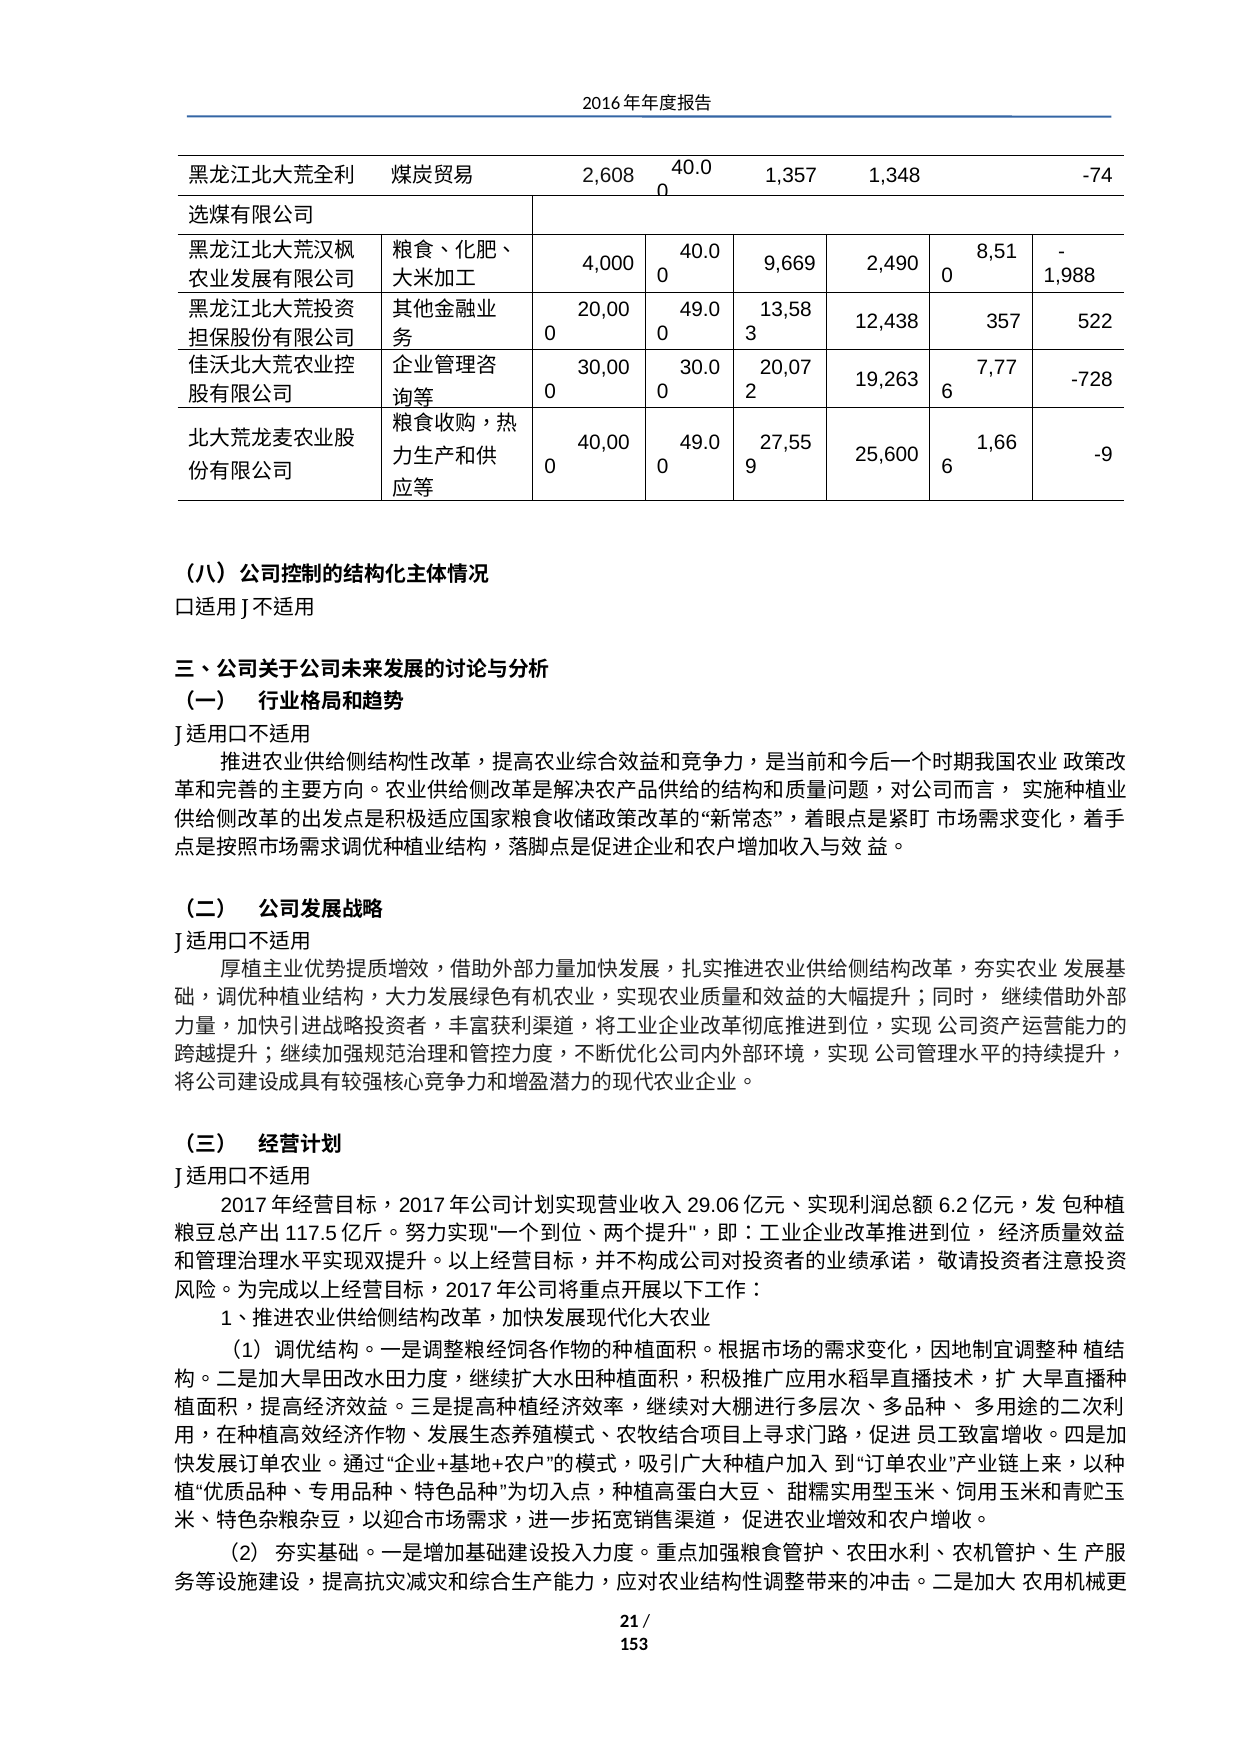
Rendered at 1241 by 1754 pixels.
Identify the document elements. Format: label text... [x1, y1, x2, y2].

text （八）公司控制的结构化主体情况 [174, 559, 1127, 587]
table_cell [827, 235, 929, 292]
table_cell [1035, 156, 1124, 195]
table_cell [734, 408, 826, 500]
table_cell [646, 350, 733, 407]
text （三） 经营计划 [174, 1128, 1127, 1157]
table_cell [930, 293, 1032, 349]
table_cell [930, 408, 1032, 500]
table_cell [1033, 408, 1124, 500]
text 口适用J不适用 [174, 592, 1127, 620]
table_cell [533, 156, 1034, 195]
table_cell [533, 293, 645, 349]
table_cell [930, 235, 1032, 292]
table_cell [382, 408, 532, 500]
text 三、公司关于公司未来发展的讨论与分析 [174, 653, 1127, 682]
text J适用口不适用 [174, 718, 1127, 747]
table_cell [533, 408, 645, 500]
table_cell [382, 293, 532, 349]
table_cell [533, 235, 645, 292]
text 推进农业供给侧结构性改革，提高农业综合效益和竞争力，是当前和今后一个时期我国农业 政策改革和完善的主要方向。农业供给侧改革是解决农产品供给的结构和质量问题，对公司而言， 实施种植业供给侧改革的出发点是积极适应国家粮食收储政策改革的“新常态”，着眼点是紧盯 市场需求变化，着手点是按照市场需求调优种植业结构，落脚点是促进企业和农户增加收入与效 益。 [174, 747, 1127, 860]
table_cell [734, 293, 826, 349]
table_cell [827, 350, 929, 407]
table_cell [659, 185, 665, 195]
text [174, 1538, 1127, 1595]
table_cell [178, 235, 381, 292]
text （一） 行业格局和趋势 [174, 686, 1127, 714]
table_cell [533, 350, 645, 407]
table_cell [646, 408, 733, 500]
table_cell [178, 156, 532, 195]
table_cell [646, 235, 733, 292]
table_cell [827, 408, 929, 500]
text 2017年经营目标，2017年公司计划实现营业收入29.06亿元、实现利润总额6.2亿元，发 包种植粮豆总产出117.5亿斤。努力实现"一个到位、两个提升"，即：工业企业改革推进到位， 经济质量效益和管理治理水平实现双提升。以上经营目标，并不构成公司对投资者的业绩承诺， 敬请投资者注意投资风险。为完成以上经营目标，2017年公司将重点开展以下工作： [174, 1189, 1127, 1303]
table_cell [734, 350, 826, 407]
text 厚植主业优势提质增效，借助外部力量加快发展，扎实推进农业供给侧结构改革，夯实农业 发展基础，调优种植业结构，大力发展绿色有机农业，实现农业质量和效益的大幅提升；同时， 继续借助外部力量，加快引进战略投资者，丰富获利渠道，将工业企业改革彻底推进到位，实现 公司资产运营能力的跨越提升；继续加强规范治理和管控力度，不断优化公司内外部环境，实现 公司管理水平的持续提升，将公司建设成具有较强核心竞争力和增盈潜力的现代农业企业。 [174, 954, 1127, 1095]
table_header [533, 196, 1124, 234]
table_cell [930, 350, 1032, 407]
text J适用口不适用 [174, 1161, 1127, 1189]
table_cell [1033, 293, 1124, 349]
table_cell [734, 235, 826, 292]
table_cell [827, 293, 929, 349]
text 1、推进农业供给侧结构改革，加快发展现代化大农业 [174, 1303, 1127, 1331]
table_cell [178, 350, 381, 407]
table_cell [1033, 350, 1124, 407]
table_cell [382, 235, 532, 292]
text J适用口不适用 [174, 926, 1127, 954]
text （二） 公司发展战略 [174, 893, 1127, 922]
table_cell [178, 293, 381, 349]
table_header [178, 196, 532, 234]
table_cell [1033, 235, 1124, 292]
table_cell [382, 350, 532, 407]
text （1）调优结构。一是调整粮经饲各作物的种植面积。根据市场的需求变化，因地制宜调整种 植结构。二是加大旱田改水田力度，继续扩大水田种植面积，积极推广应用水稻旱直播技术，扩 大旱直播种植面积，提高经济效益。三是提高种植经济效率，继续对大棚进行多层次、多品种、 多用途的二次利用，在种植高效经济作物、发展生态养殖模式、农牧结合项目上寻求门路，促进 员工致富增收。四是加快发展订单农业。通过“企业+基地+农户”的模式，吸引广大种植户加入 到“订单农业”产业链上来，以种植“优质品种、专用品种、特色品种”为切入点，种植高蛋白大豆、 甜糯实用型玉米、饲用玉米和青贮玉米、特色杂粮杂豆，以迎合市场需求，进一步拓宽销售渠道， 促进农业增效和农户增收。 [174, 1335, 1127, 1533]
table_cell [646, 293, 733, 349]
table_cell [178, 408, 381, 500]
